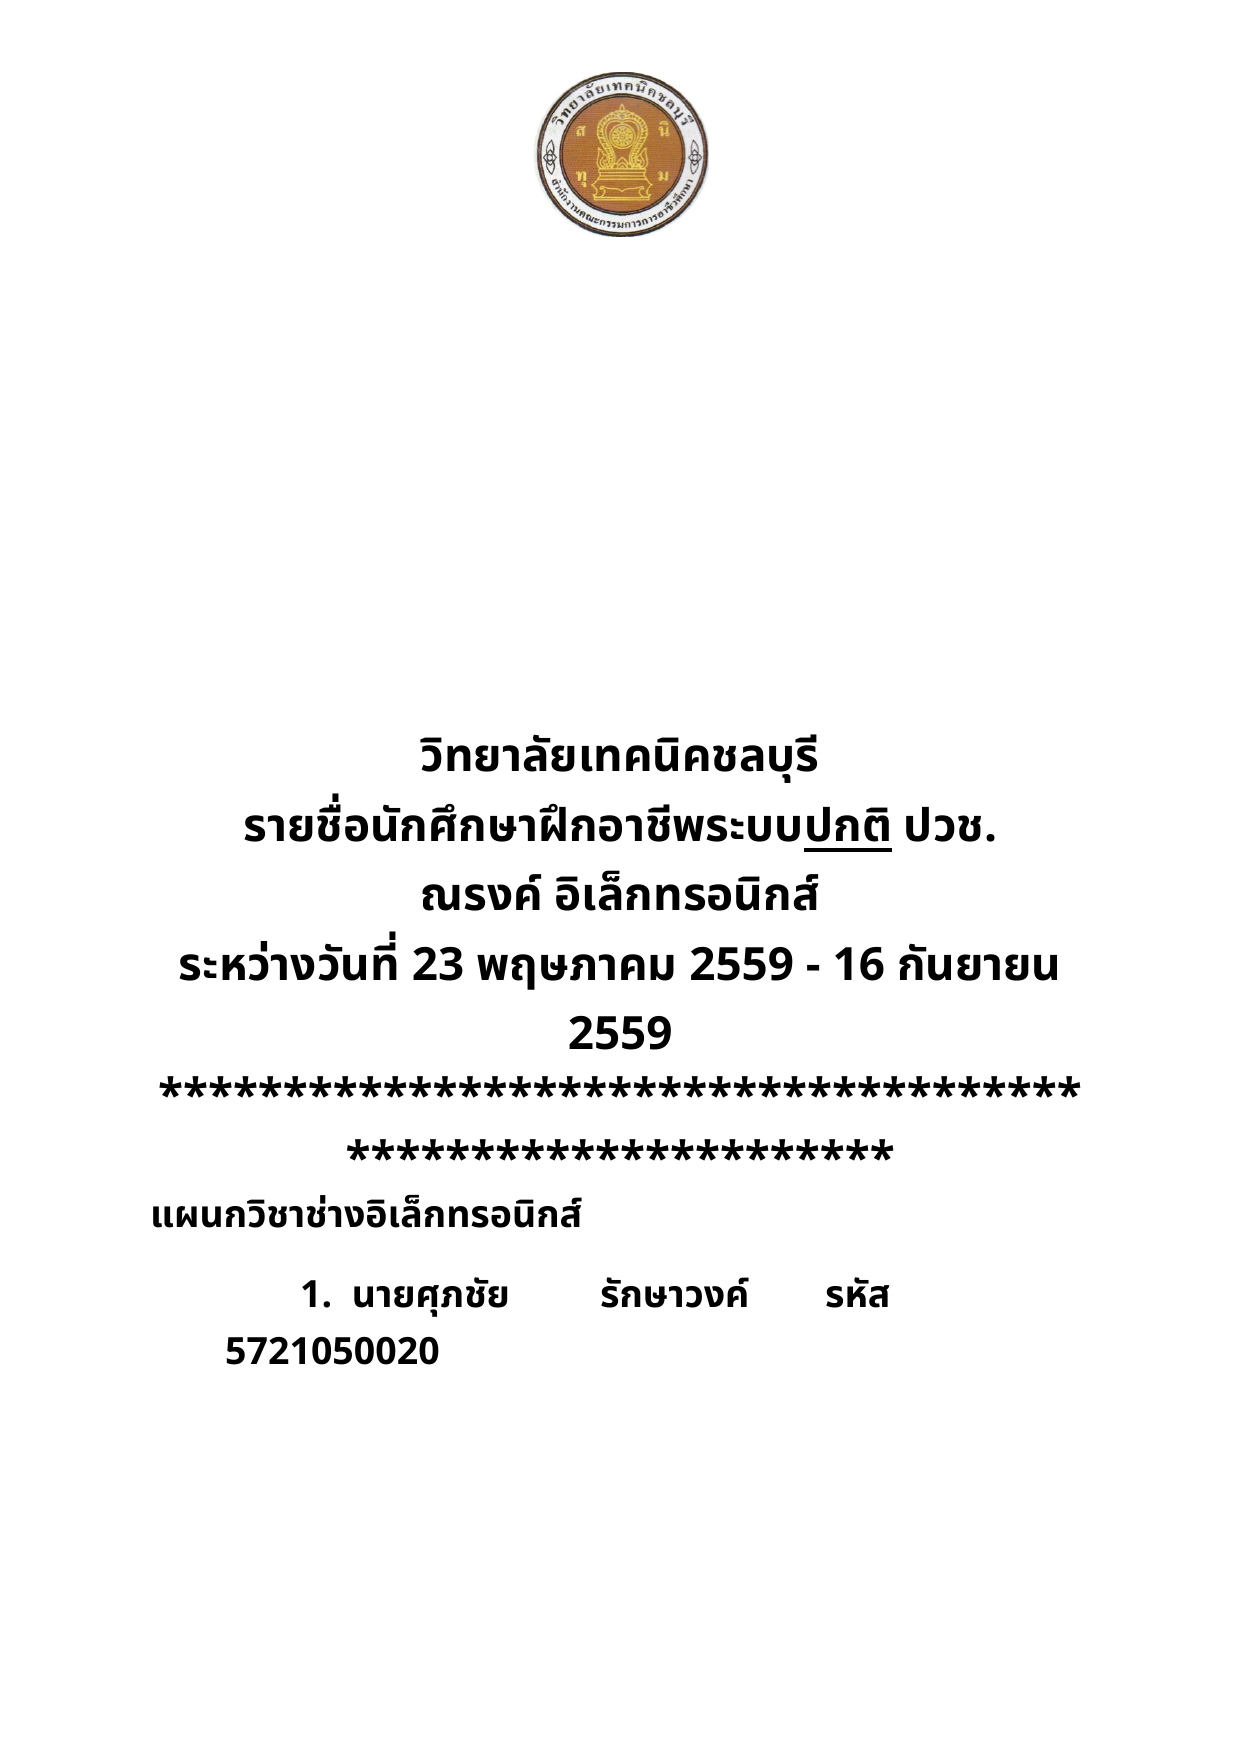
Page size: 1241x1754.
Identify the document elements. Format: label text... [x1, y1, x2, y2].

text ระหว่างวันที่ 23 พฤษภาคม 2559 - 16 กันยายน 2559 [150, 931, 1090, 1063]
text ณรงค์ อิเล็กทรอนิกส์ [150, 862, 1090, 931]
text รายชื่อนักศึกษาฝึกอาชีพระบบปกติ ปวช. [150, 792, 1090, 862]
text 1. นายศุภชัย รักษาวงค์ รหัส 5721050020 [150, 1267, 1090, 1375]
picture [533, 72, 709, 235]
text วิทยาลัยเทคนิคชลบุรี [150, 723, 1090, 792]
text แผนกวิชาช่างอิเล็กทรอนิกส์ [150, 1188, 1090, 1244]
text *********************************************************** [150, 1063, 1090, 1188]
